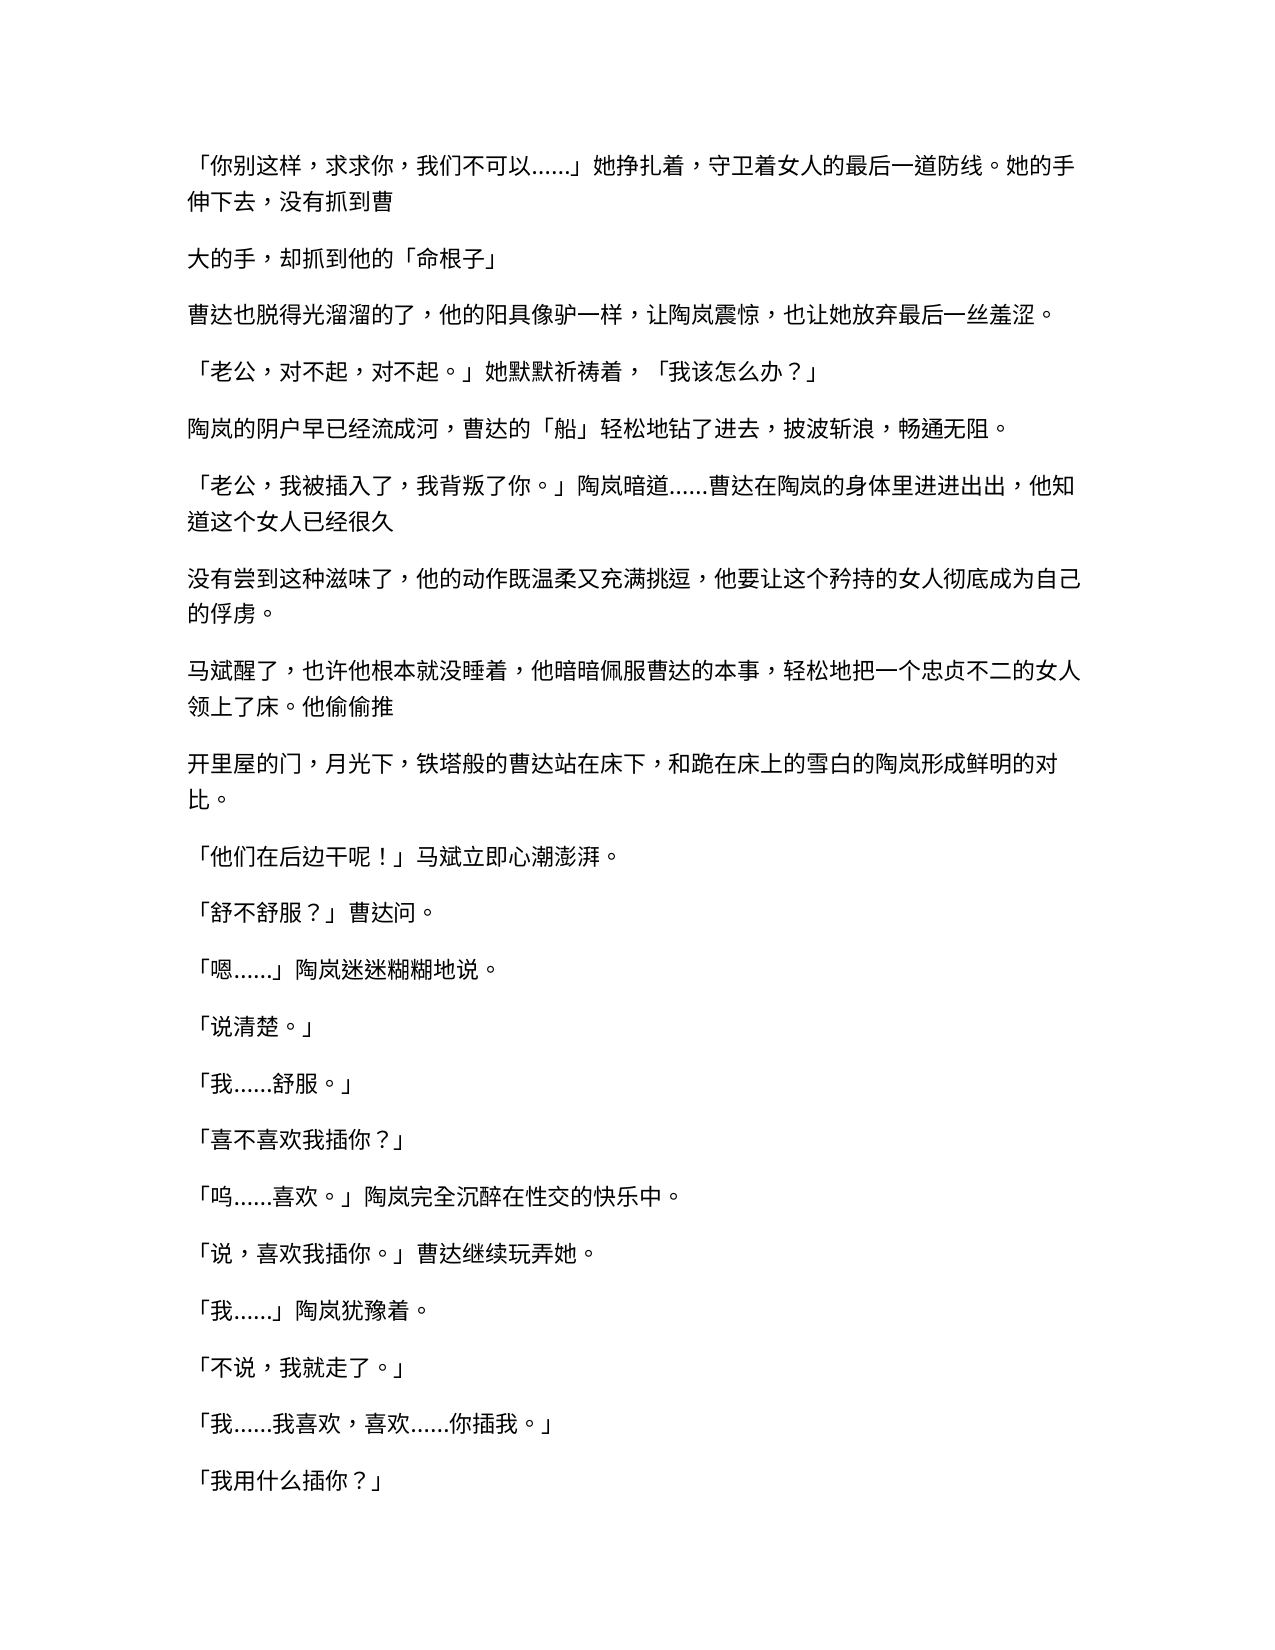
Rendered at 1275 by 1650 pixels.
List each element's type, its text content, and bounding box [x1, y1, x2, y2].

text 「说清楚。」 [187, 1011, 1087, 1042]
text 陶岚的阴户早已经流成河，曹达的「船」轻松地钻了进去，披波斩浪，畅通无阻。 [187, 413, 1087, 444]
text 「你别这样，求求你，我们不可以……」她挣扎着，守卫着女人的最后一道防线。她的手伸下去，没有抓到曹 [187, 150, 1087, 217]
text 「呜……喜欢。」陶岚完全沉醉在性交的快乐中。 [187, 1181, 1087, 1212]
text 曹达也脱得光溜溜的了，他的阳具像驴一样，让陶岚震惊，也让她放弃最后一丝羞涩。 [187, 299, 1087, 331]
text 「我用什么插你？」 [187, 1465, 1087, 1496]
text 「老公，对不起，对不起。」她默默祈祷着，「我该怎么办？」 [187, 356, 1087, 387]
text 大的手，却抓到他的「命根子」 [187, 243, 1087, 274]
text 「不说，我就走了。」 [187, 1352, 1087, 1383]
text 「我……我喜欢，喜欢……你插我。」 [187, 1408, 1087, 1439]
text 「喜不喜欢我插你？」 [187, 1124, 1087, 1156]
text 「舒不舒服？」曹达问。 [187, 897, 1087, 929]
text 「说，喜欢我插你。」曹达继续玩弄她。 [187, 1238, 1087, 1269]
text 「我……舒服。」 [187, 1068, 1087, 1099]
text 开里屋的门，月光下，铁塔般的曹达站在床下，和跪在床上的雪白的陶岚形成鲜明的对比。 [187, 748, 1087, 815]
text 「他们在后边干呢！」马斌立即心潮澎湃。 [187, 841, 1087, 872]
text 「嗯……」陶岚迷迷糊糊地说。 [187, 954, 1087, 985]
text 马斌醒了，也许他根本就没睡着，他暗暗佩服曹达的本事，轻松地把一个忠贞不二的女人领上了床。他偷偷推 [187, 655, 1087, 722]
text 没有尝到这种滋味了，他的动作既温柔又充满挑逗，他要让这个矜持的女人彻底成为自己的俘虏。 [187, 562, 1087, 630]
text 「我……」陶岚犹豫着。 [187, 1295, 1087, 1326]
text 「老公，我被插入了，我背叛了你。」陶岚暗道……曹达在陶岚的身体里进进出出，他知道这个女人已经很久 [187, 470, 1087, 537]
